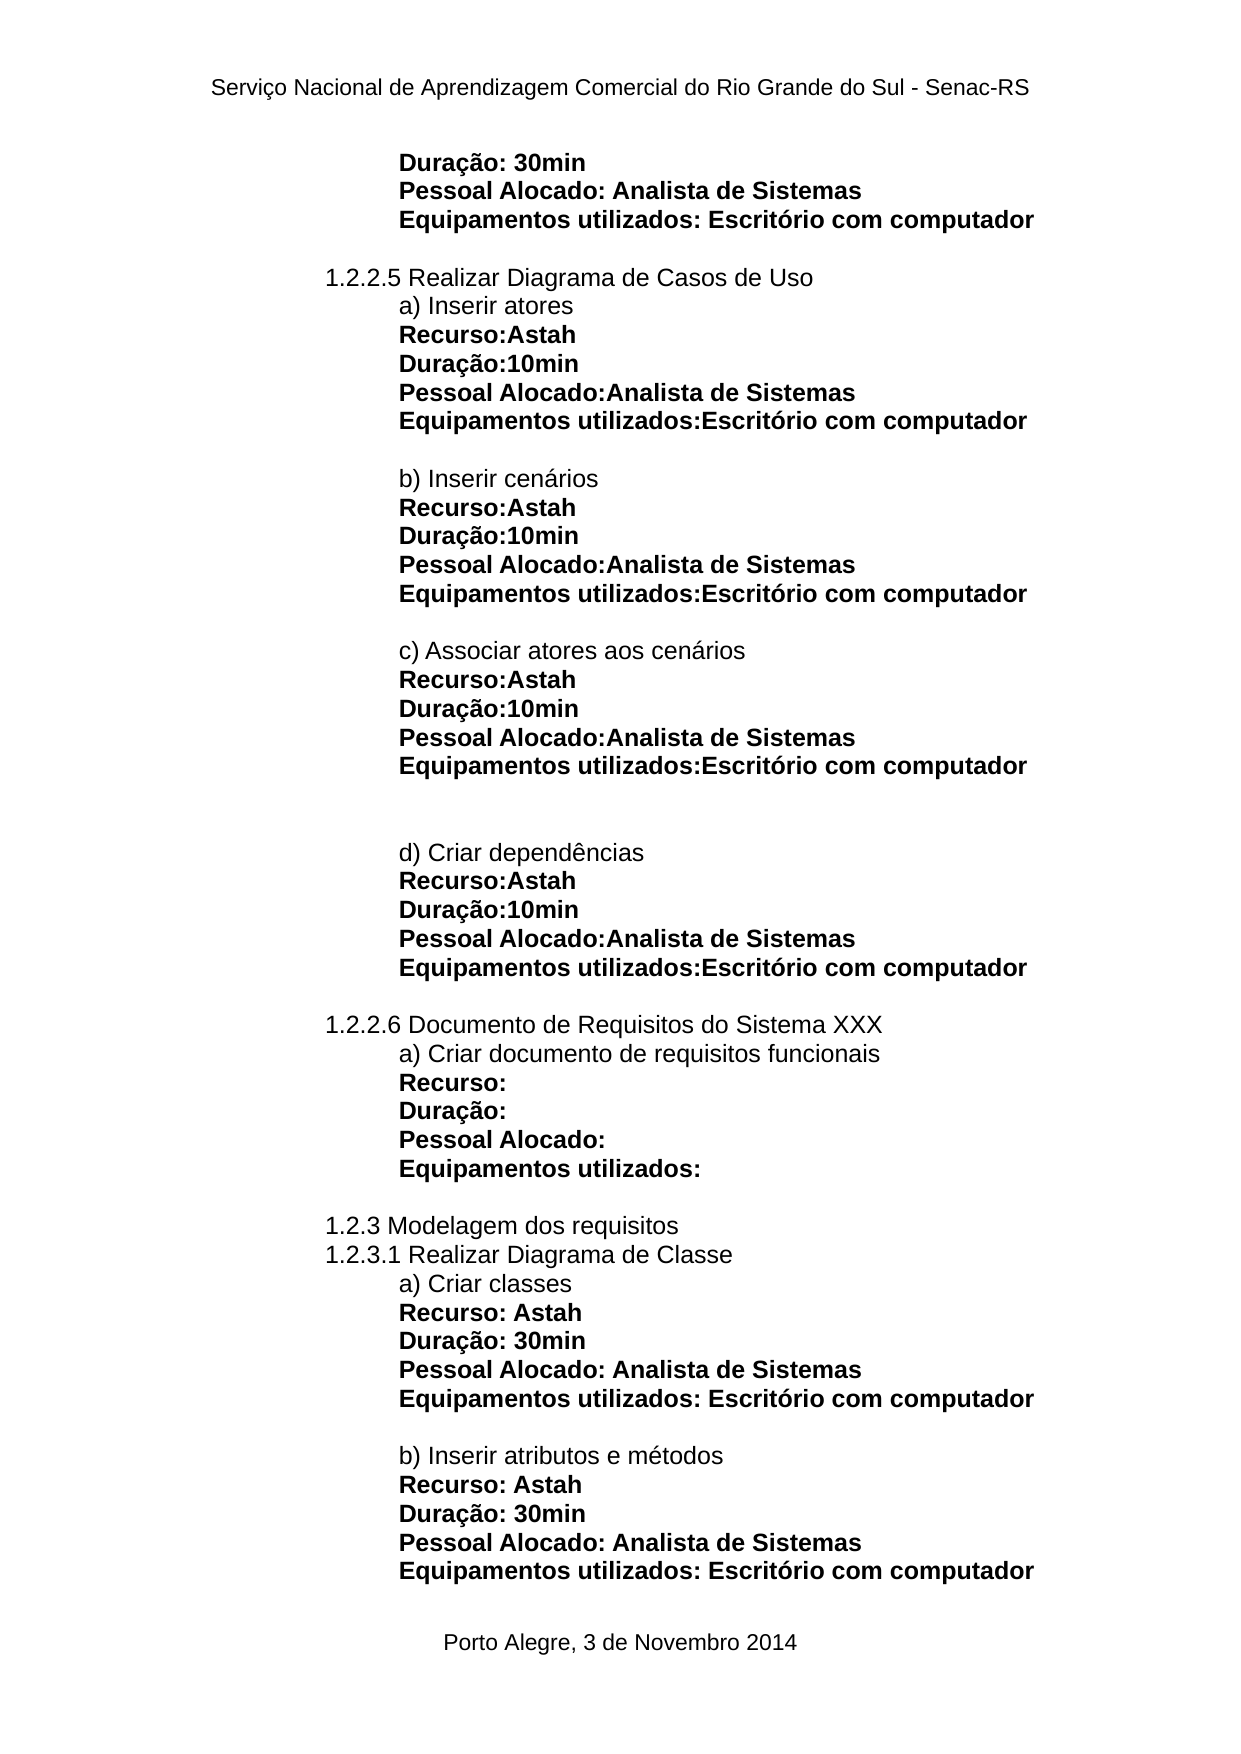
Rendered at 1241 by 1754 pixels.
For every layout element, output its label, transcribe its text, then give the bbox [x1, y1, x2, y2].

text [325, 1556, 1063, 1585]
text Equipamentos utilizados:Escritório com computador [325, 579, 1063, 608]
text Duração:10min [325, 349, 1063, 378]
text a) Criar documento de requisitos funcionais [325, 1039, 1063, 1068]
text Equipamentos utilizados:Escritório com computador [325, 406, 1063, 435]
text Recurso:Astah [325, 665, 1063, 694]
text Recurso: Astah [325, 1298, 1063, 1326]
text Equipamentos utilizados: [325, 1154, 1063, 1183]
text Pessoal Alocado: [325, 1125, 1063, 1154]
text Pessoal Alocado:Analista de Sistemas [325, 550, 1063, 579]
text 1.2.3 Modelagem dos requisitos [325, 1211, 1063, 1240]
text Duração: [325, 1096, 1063, 1125]
text Duração: 30min [325, 1499, 1063, 1528]
text Recurso:Astah [325, 493, 1063, 521]
text Equipamentos utilizados: Escritório com computador [325, 205, 1063, 234]
text 1.2.2.6 Documento de Requisitos do Sistema XXX [325, 1010, 1063, 1039]
text Equipamentos utilizados:Escritório com computador [325, 953, 1063, 981]
text Recurso: [325, 1068, 1063, 1096]
text b) Inserir atributos e métodos [325, 1441, 1063, 1470]
text Equipamentos utilizados:Escritório com computador [325, 751, 1063, 780]
text c) Associar atores aos cenários [325, 636, 1063, 665]
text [325, 1384, 1063, 1413]
text d) Criar dependências [325, 838, 1063, 866]
text Pessoal Alocado: Analista de Sistemas [325, 1528, 1063, 1556]
text Recurso:Astah [325, 320, 1063, 349]
text Duração: 30min [325, 148, 1063, 176]
text a) Inserir atores [325, 291, 1063, 320]
text Pessoal Alocado:Analista de Sistemas [325, 723, 1063, 751]
text Pessoal Alocado:Analista de Sistemas [325, 378, 1063, 406]
text b) Inserir cenários [325, 464, 1063, 493]
text Pessoal Alocado: Analista de Sistemas [325, 176, 1063, 205]
text Duração:10min [325, 694, 1063, 723]
text Recurso:Astah [325, 866, 1063, 895]
text 1.2.3.1 Realizar Diagrama de Classe [325, 1240, 1063, 1269]
text Duração:10min [325, 521, 1063, 550]
text Recurso: Astah [325, 1470, 1063, 1499]
text Duração:10min [325, 895, 1063, 924]
text a) Criar classes [325, 1269, 1063, 1298]
text 1.2.2.5 Realizar Diagrama de Casos de Uso [325, 263, 1063, 291]
text Pessoal Alocado: Analista de Sistemas [325, 1355, 1063, 1384]
text Pessoal Alocado:Analista de Sistemas [325, 924, 1063, 953]
text Duração: 30min [325, 1326, 1063, 1355]
